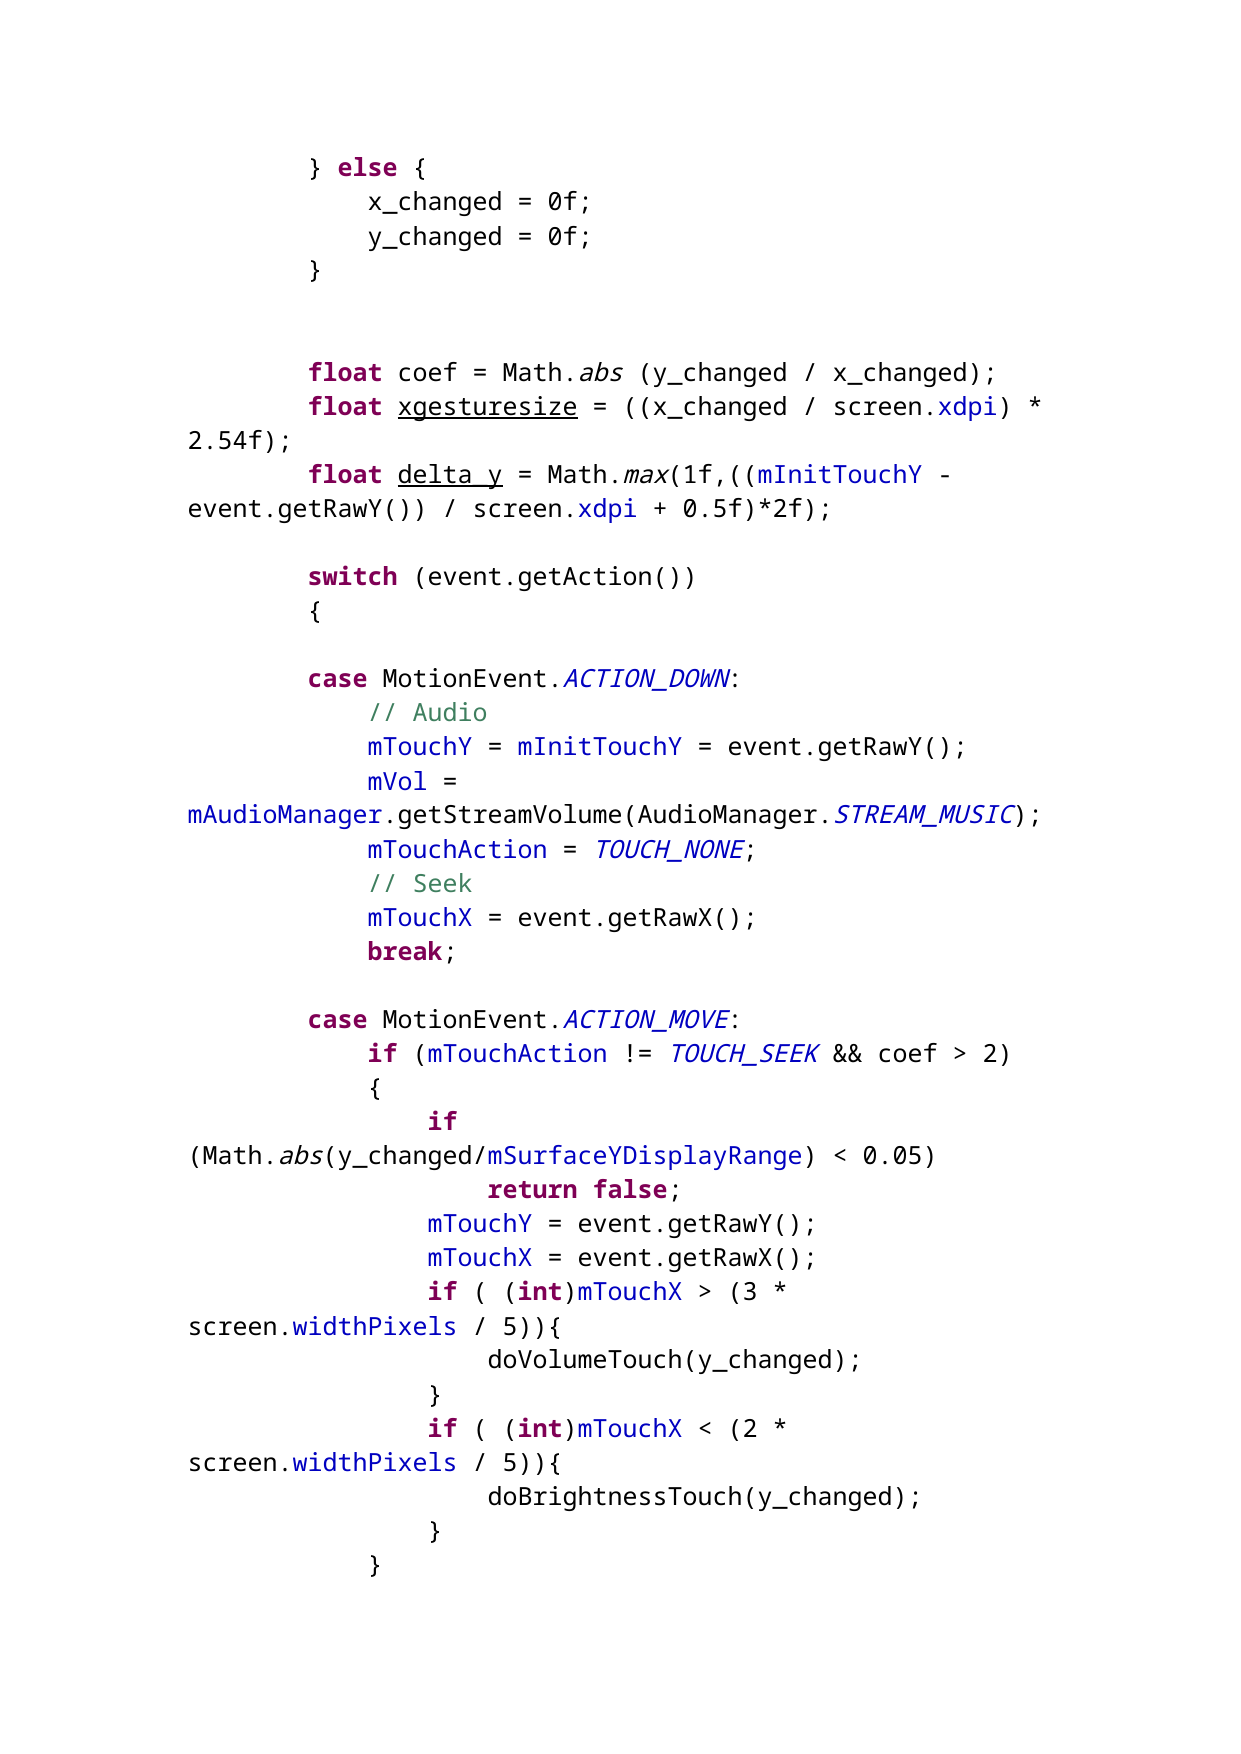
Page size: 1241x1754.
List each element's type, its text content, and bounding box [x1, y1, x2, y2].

text switch (event.getAction()) [187, 559, 1053, 593]
text return false; [187, 1172, 1053, 1206]
text mTouchAction = TOUCH_NONE; [187, 831, 1053, 865]
text } [187, 252, 1053, 286]
text case MotionEvent.ACTION_DOWN: [187, 661, 1053, 695]
text } [187, 1376, 1053, 1410]
text } [187, 1512, 1053, 1547]
text float coef = Math.abs (y_changed / x_changed); [187, 354, 1053, 388]
text if ( (int)mTouchX > (3 * screen.widthPixels / 5)){ [187, 1274, 1053, 1342]
text if (mTouchAction != TOUCH_SEEK && coef > 2) [187, 1036, 1053, 1070]
text case MotionEvent.ACTION_MOVE: [187, 1002, 1053, 1036]
text // Seek [187, 865, 1053, 899]
text float delta_y = Math.max(1f,((mInitTouchY - event.getRawY()) / screen.xdpi + 0.5f)*2f); [187, 457, 1053, 525]
text if (Math.abs(y_changed/mSurfaceYDisplayRange) < 0.05) [187, 1104, 1053, 1172]
text mTouchX = event.getRawX(); [187, 899, 1053, 933]
text } else { [187, 150, 1053, 184]
text break; [187, 933, 1053, 967]
text // Audio [187, 695, 1053, 729]
text mTouchX = event.getRawX(); [187, 1240, 1053, 1274]
text mTouchY = mInitTouchY = event.getRawY(); [187, 729, 1053, 763]
text float xgesturesize = ((x_changed / screen.xdpi) * 2.54f); [187, 388, 1053, 457]
text doBrightnessTouch(y_changed); [187, 1478, 1053, 1512]
text } [187, 1547, 1053, 1581]
text y_changed = 0f; [187, 218, 1053, 252]
text mVol = mAudioManager.getStreamVolume(AudioManager.STREAM_MUSIC); [187, 763, 1053, 831]
text { [187, 1070, 1053, 1104]
text x_changed = 0f; [187, 184, 1053, 218]
text if ( (int)mTouchX < (2 * screen.widthPixels / 5)){ [187, 1410, 1053, 1478]
text mTouchY = event.getRawY(); [187, 1206, 1053, 1240]
text { [187, 593, 1053, 627]
text doVolumeTouch(y_changed); [187, 1342, 1053, 1376]
